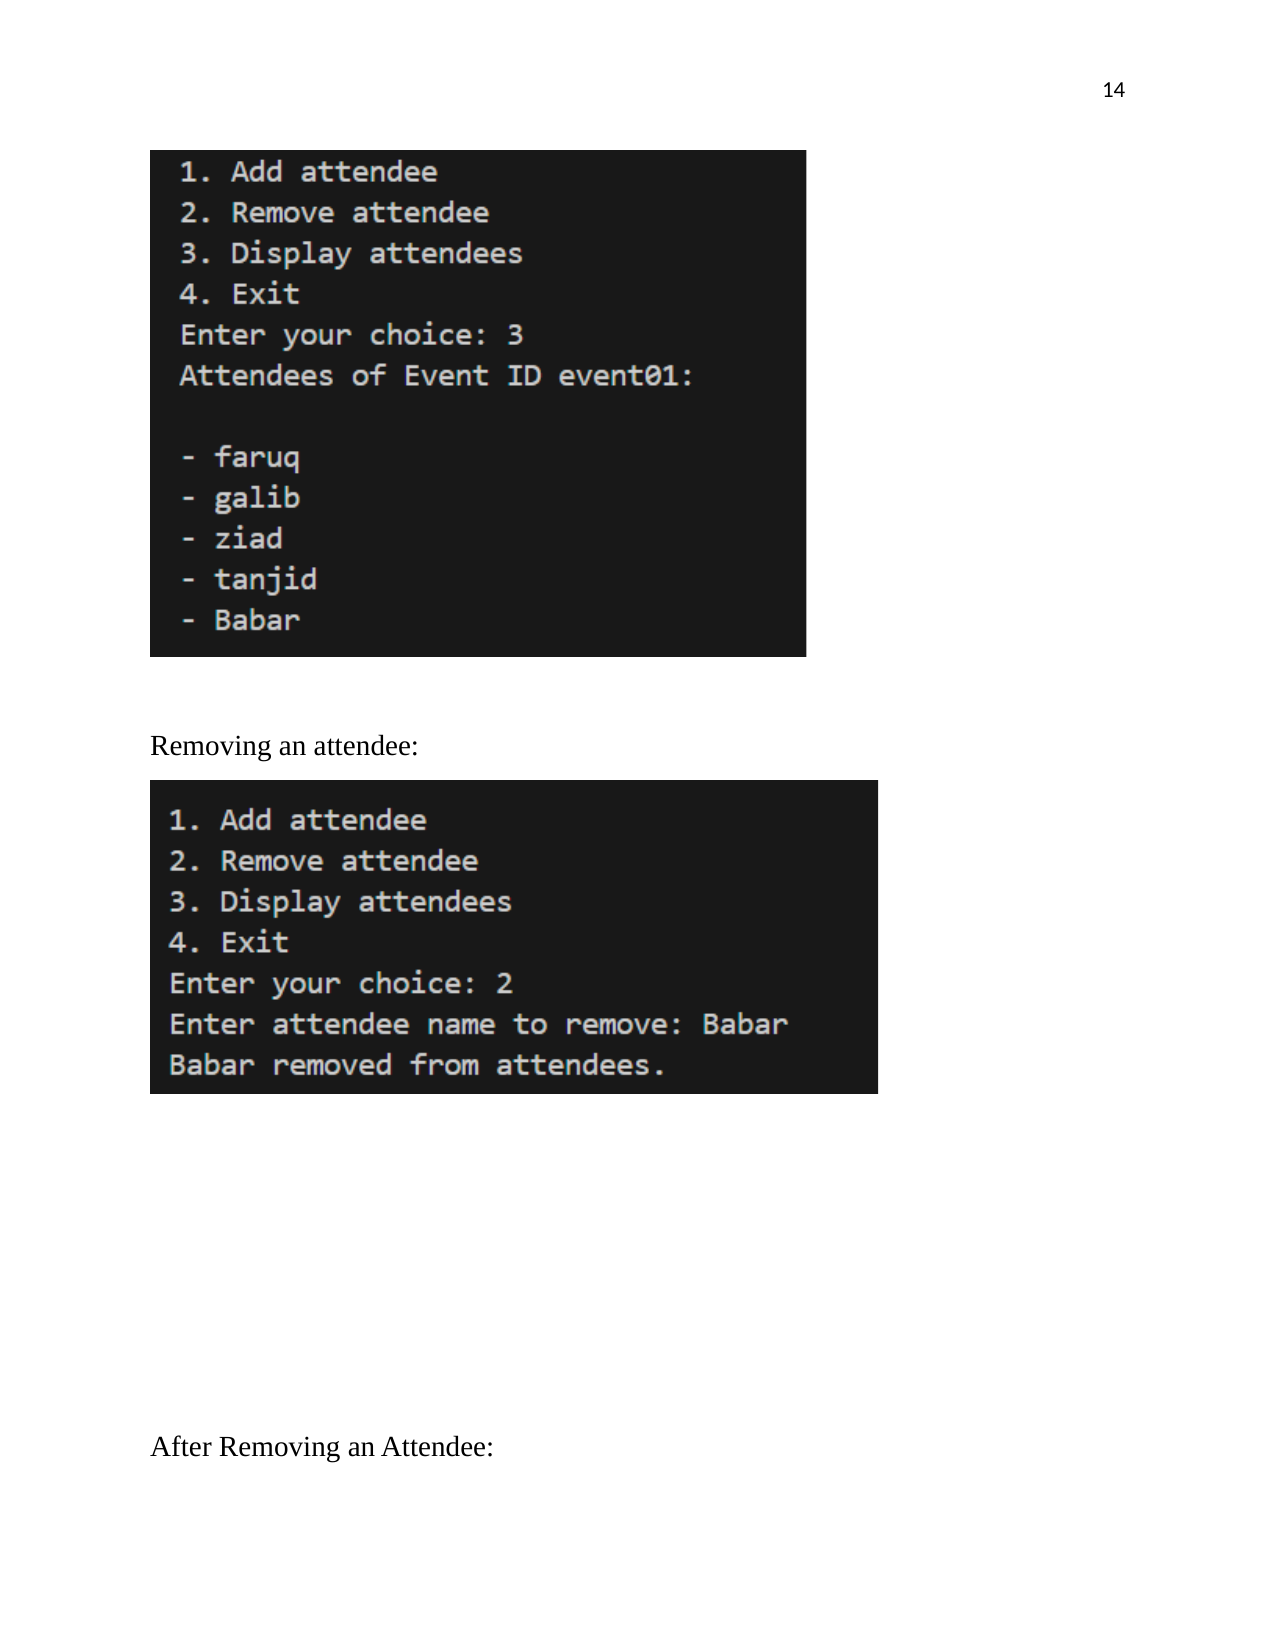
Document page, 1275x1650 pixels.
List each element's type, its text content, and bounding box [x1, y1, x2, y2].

picture [150, 780, 879, 1094]
picture [150, 150, 807, 657]
text After Removing an Attendee: [150, 1429, 1125, 1462]
text Removing an attendee: [150, 728, 1125, 761]
